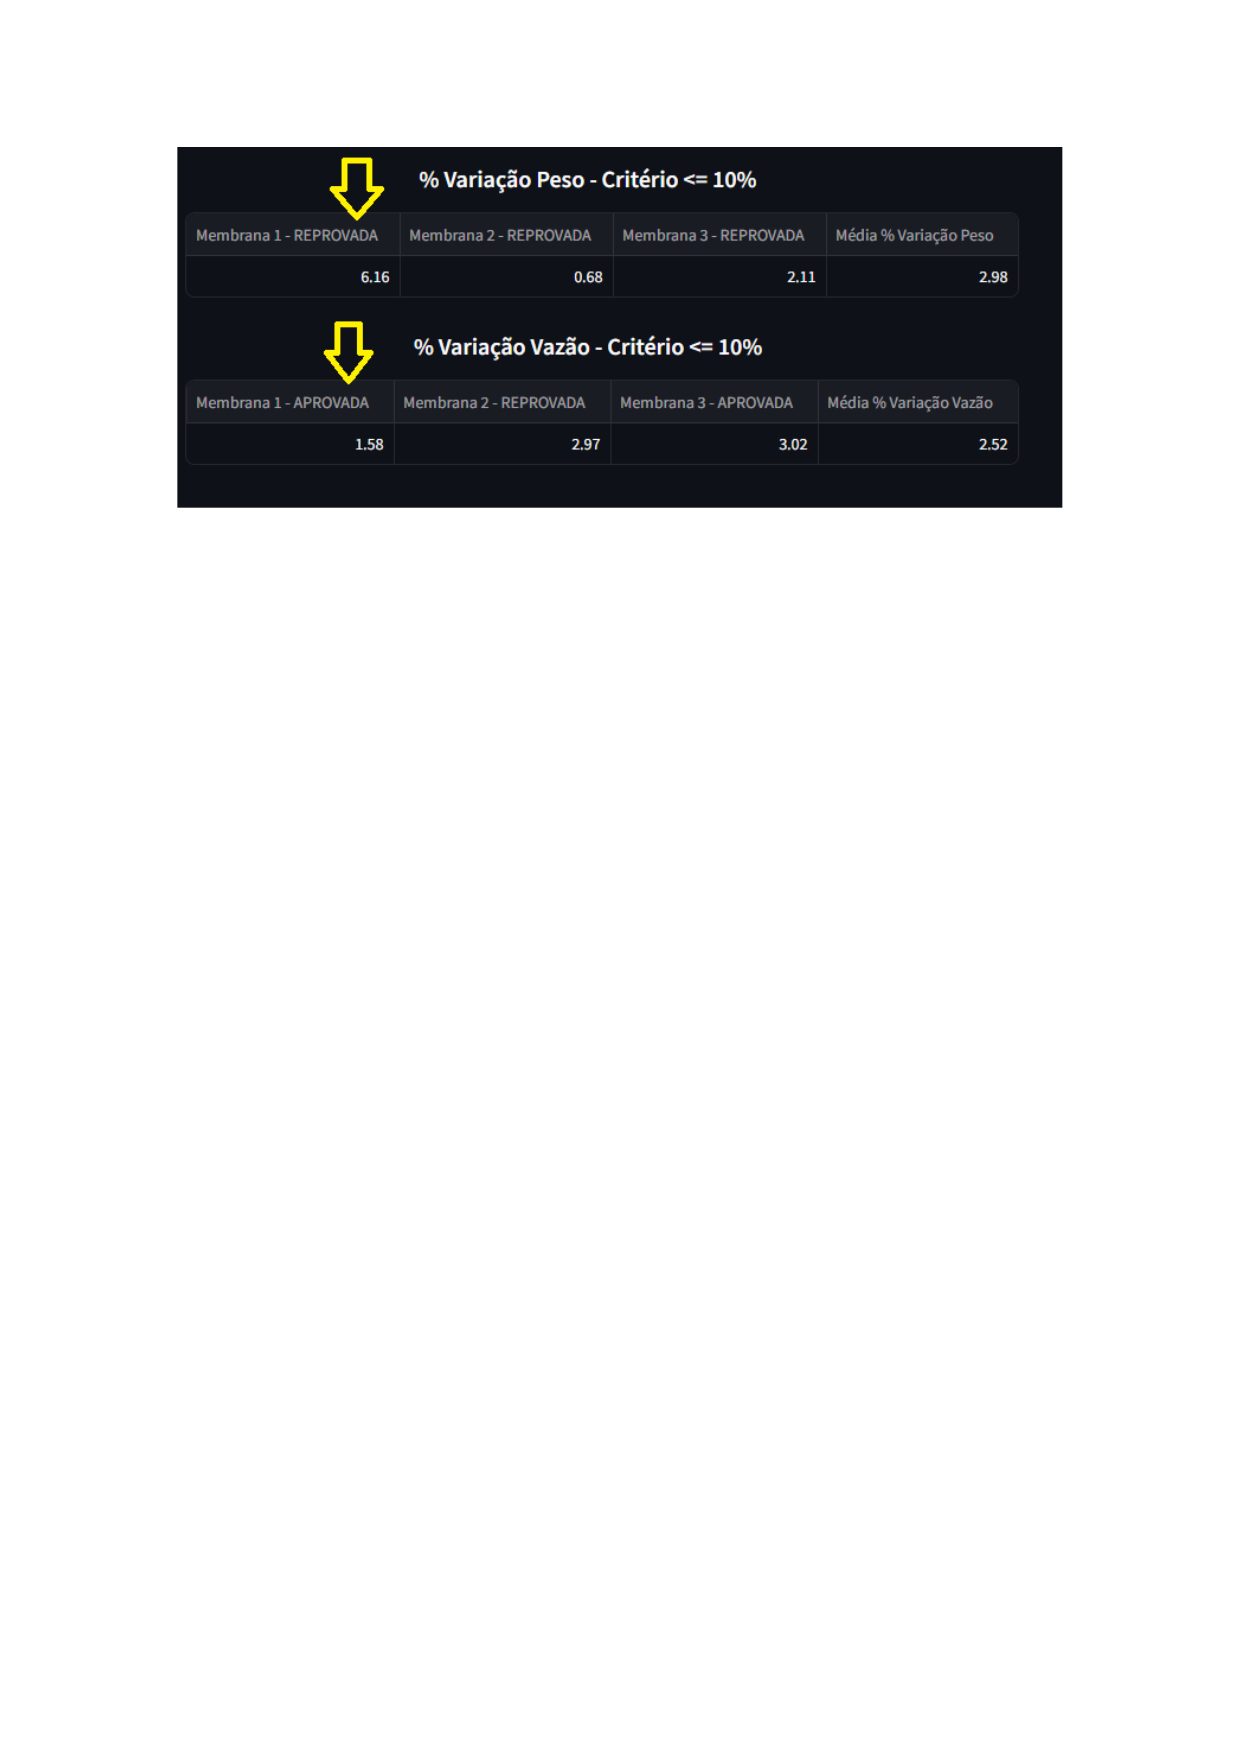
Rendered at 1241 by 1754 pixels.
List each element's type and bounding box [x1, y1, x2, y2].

picture [177, 147, 1063, 509]
